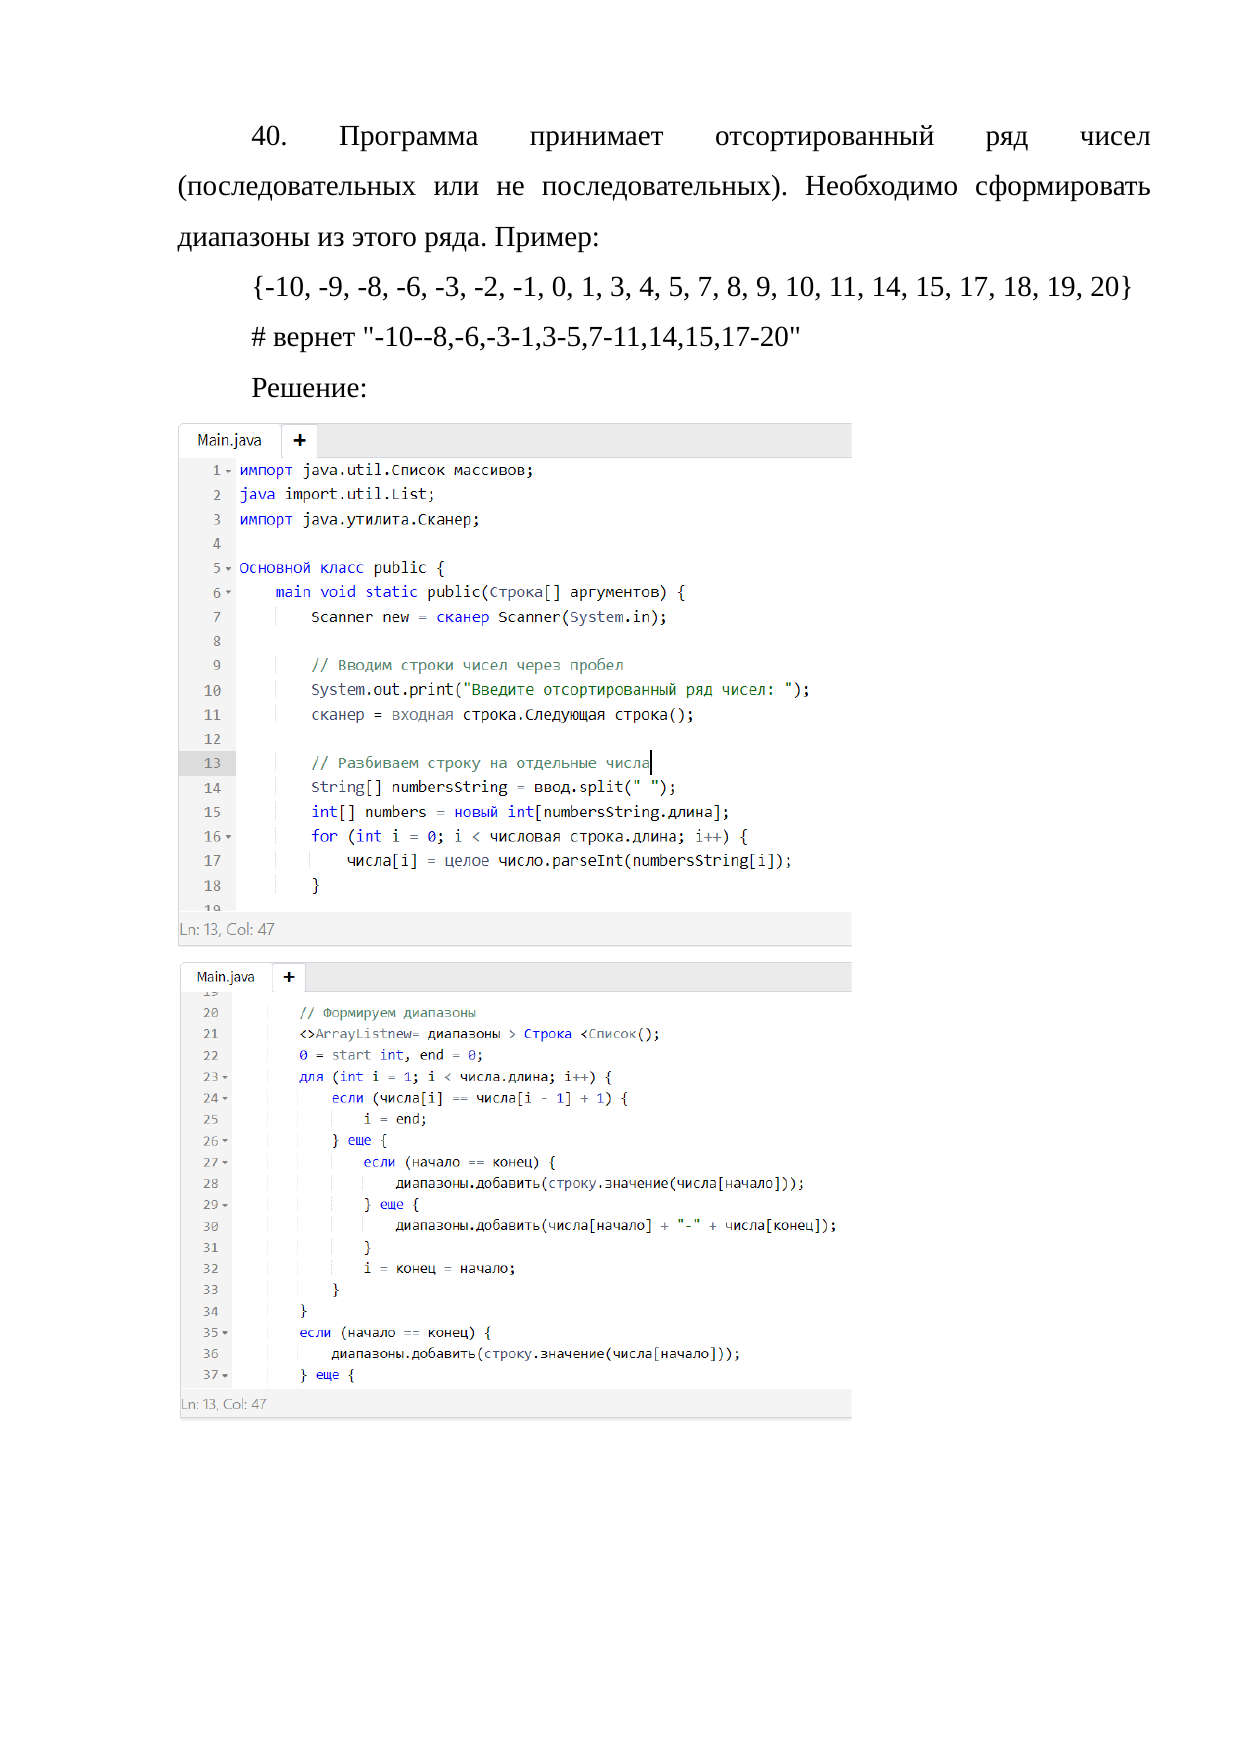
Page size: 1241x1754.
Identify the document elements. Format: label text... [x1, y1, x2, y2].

text 40. Программа принимает отсортированный ряд чисел (последовательных или не последовательных). Необходимо сформировать диапазоны из этого ряда. Пример: [177, 118, 1152, 252]
picture [177, 960, 852, 1421]
text {-10, -9, -8, -6, -3, -2, -1, 0, 1, 3, 4, 5, 7, 8, 9, 10, 11, 14, 15, 17, 18, 19, 20} [177, 269, 1152, 303]
text # вернет "-10--8,-6,-3-1,3-5,7-11,14,15,17-20" [177, 319, 1152, 353]
text Решение: [177, 370, 1152, 403]
picture [177, 420, 852, 947]
